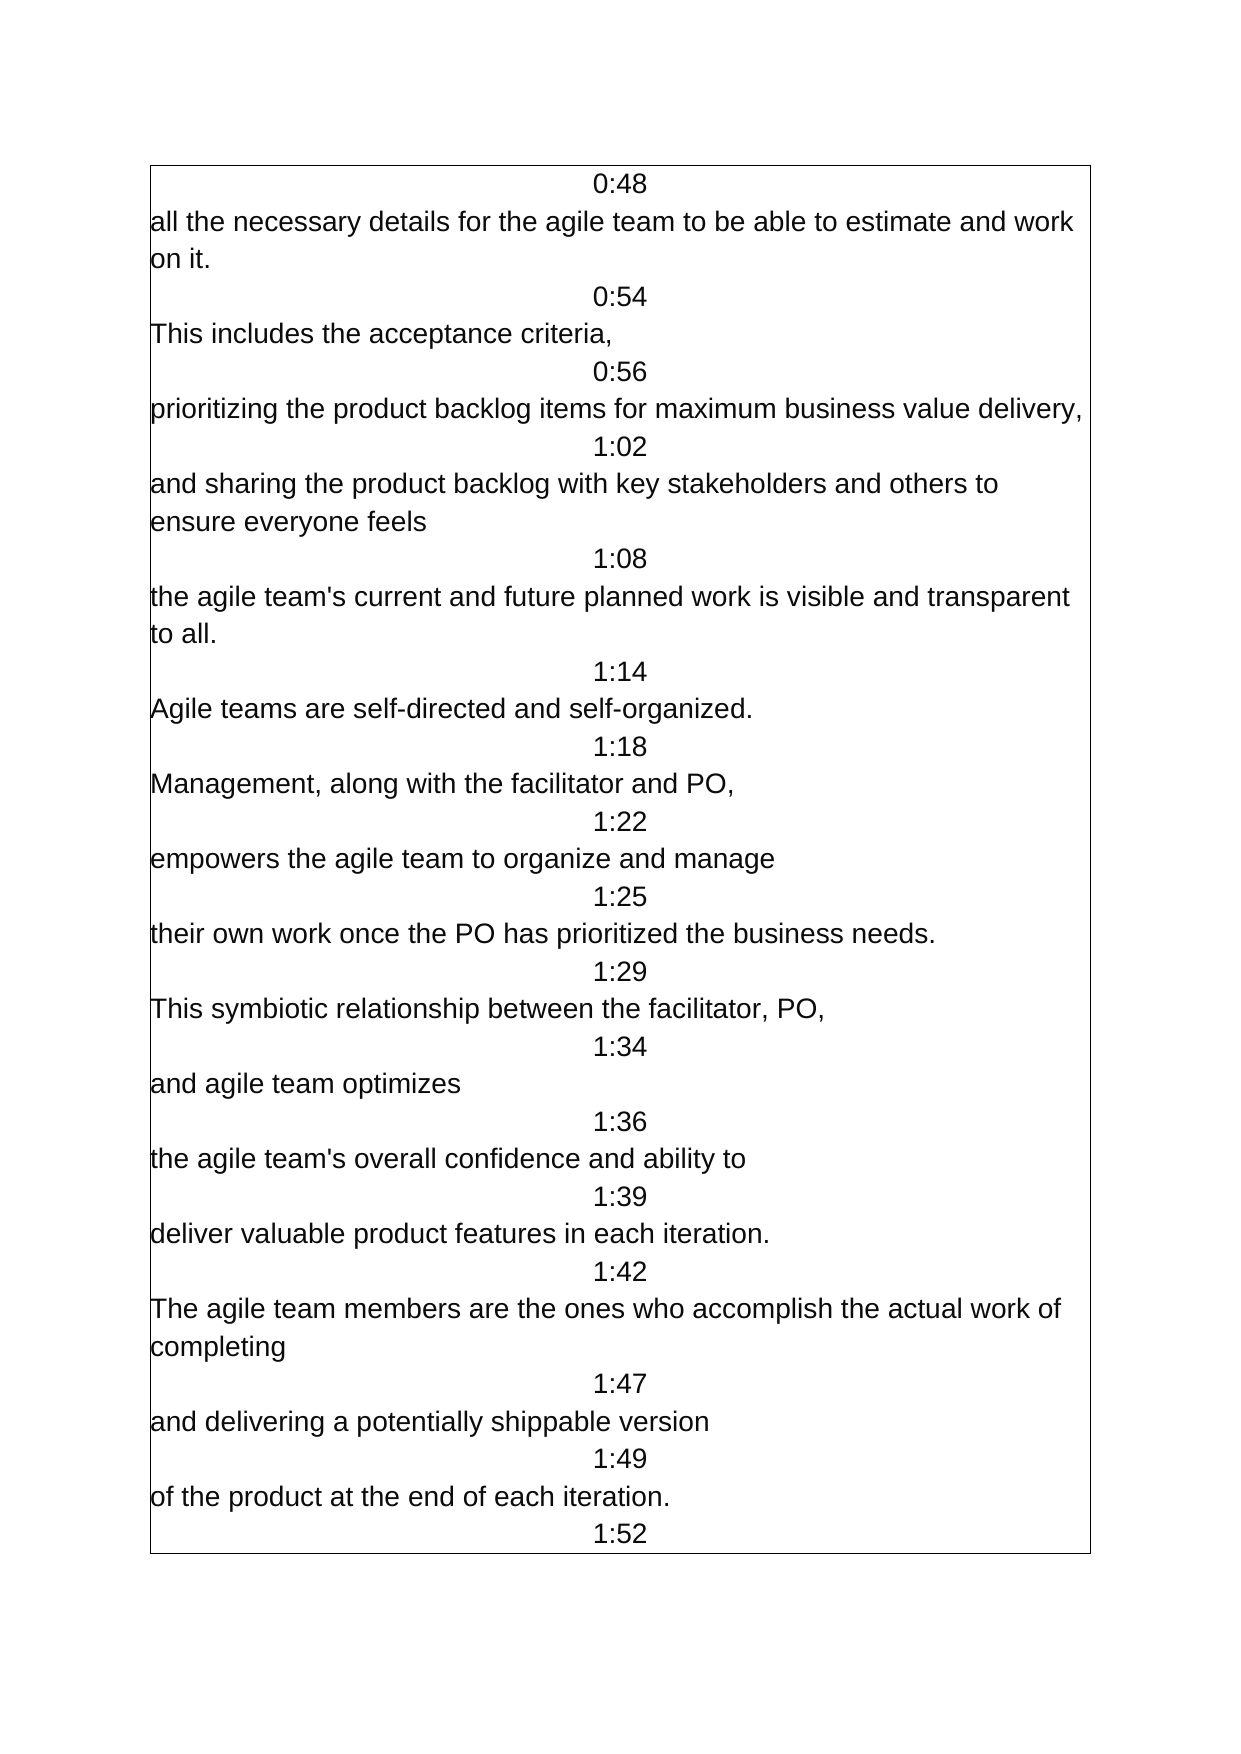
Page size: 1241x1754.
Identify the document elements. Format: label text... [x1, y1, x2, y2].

text their own work once the PO has prioritized the business needs. [151, 915, 1090, 952]
text Management, along with the facilitator and PO, [151, 765, 1090, 802]
text The agile team members are the ones who accomplish the actual work of completing [151, 1290, 1090, 1365]
text the agile team's overall confidence and ability to [151, 1140, 1090, 1177]
text 0:56 [151, 352, 1090, 390]
text 1:02 [151, 427, 1090, 465]
text 1:22 [151, 802, 1090, 840]
text 0:48 [151, 166, 1090, 202]
text 1:34 [151, 1027, 1090, 1065]
text 1:36 [151, 1102, 1090, 1140]
text and delivering a potentially shippable version [151, 1402, 1090, 1440]
text 1:18 [151, 727, 1090, 765]
text deliver valuable product features in each iteration. [151, 1215, 1090, 1252]
text all the necessary details for the agile team to be able to estimate and work on it. [151, 202, 1090, 277]
text 0:54 [151, 277, 1090, 315]
text prioritizing the product backlog items for maximum business value delivery, [151, 390, 1090, 427]
text empowers the agile team to organize and manage [151, 840, 1090, 877]
text 1:39 [151, 1177, 1090, 1215]
text of the product at the end of each iteration. [151, 1477, 1090, 1514]
text 1:47 [151, 1365, 1090, 1402]
text 1:08 [151, 540, 1090, 577]
text This symbiotic relationship between the facilitator, PO, [151, 990, 1090, 1027]
text 1:25 [151, 877, 1090, 915]
text 1:52 [151, 1514, 1090, 1553]
text Agile teams are self-directed and self-organized. [151, 690, 1090, 727]
text and sharing the product backlog with key stakeholders and others to ensure everyone feels [151, 465, 1090, 540]
text 1:29 [151, 952, 1090, 990]
text 1:49 [151, 1440, 1090, 1477]
text and agile team optimizes [151, 1065, 1090, 1102]
text 1:14 [151, 652, 1090, 690]
text This includes the acceptance criteria, [151, 315, 1090, 352]
text 1:42 [151, 1252, 1090, 1290]
text the agile team's current and future planned work is visible and transparent to all. [151, 577, 1090, 652]
